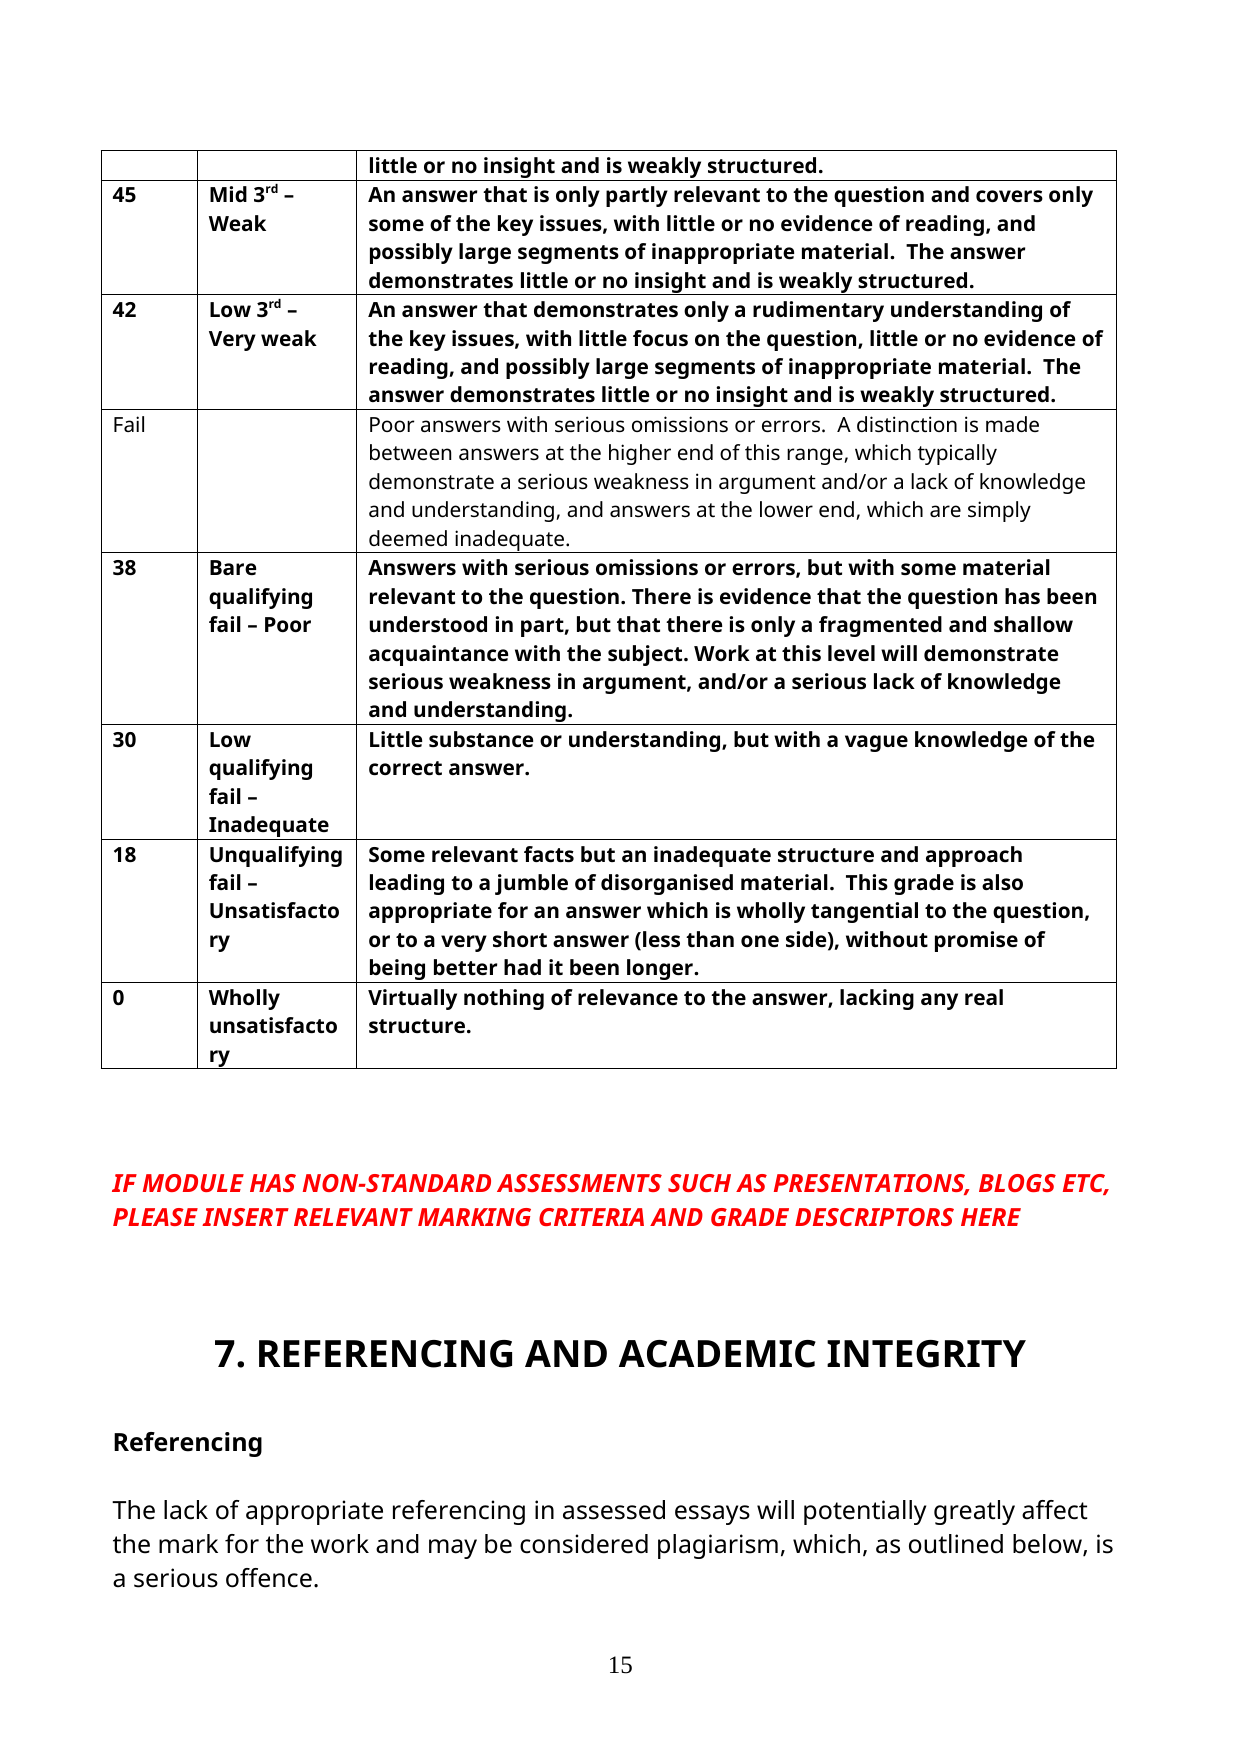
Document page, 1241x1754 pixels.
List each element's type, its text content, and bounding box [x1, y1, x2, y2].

table_cell Mid 3rd – Weak [198, 181, 356, 294]
table_cell Poor answers with serious omissions or errors. A distinction is made between answers at the higher end of this range, which typically demonstrate a serious weakness in argument and/or a lack of knowledge and understanding, and answers at the lower end, which are simply deemed inadequate. [357, 410, 1116, 552]
table_cell An answer that demonstrates only a rudimentary understanding of the key issues, with little focus on the question, little or no evidence of reading, and possibly large segments of inappropriate material. The answer demonstrates little or no insight and is weakly structured. [357, 295, 1116, 409]
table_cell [198, 151, 356, 179]
text The lack of appropriate referencing in assessed essays will potentially greatly affect the mark for the work and may be considered plagiarism, which, as outlined below, is a serious offence. [112, 1493, 1128, 1595]
table_cell 48 [102, 151, 197, 179]
table_cell Virtually nothing of relevance to the answer, lacking any real structure. [357, 983, 1116, 1068]
table_cell 18 [102, 840, 197, 982]
table_cell Low qualifying fail – Inadequate [198, 725, 356, 839]
text IF MODULE HAS NON-STANDARD ASSESSMENTS SUCH AS PRESENTATIONS, BLOGS ETC, PLEASE INSERT RELEVANT MARKING CRITERIA AND GRADE DESCRIPTORS HERE [112, 1166, 1128, 1234]
table_cell 30 [102, 725, 197, 839]
table_cell Answers with serious omissions or errors, but with some material relevant to the question. There is evidence that the question has been understood in part, but that there is only a fragmented and shallow acquaintance with the subject. Work at this level will demonstrate serious weakness in argument, and/or a serious lack of knowledge and understanding. [357, 553, 1116, 724]
text Referencing [112, 1425, 1128, 1459]
table_cell 38 [102, 553, 197, 724]
table_cell Low 3rd – Very weak [198, 295, 356, 409]
table_cell 45 [102, 181, 197, 294]
table_cell Unqualifying fail – Unsatisfactory [198, 840, 356, 982]
table_cell 0 [102, 983, 197, 1068]
table_cell Some relevant facts but an inadequate structure and approach leading to a jumble of disorganised material. This grade is also appropriate for an answer which is wholly tangential to the question, or to a very short answer (less than one side), without promise of being better had it been longer. [357, 840, 1116, 982]
table_cell 42 [102, 295, 197, 409]
table_cell Bare qualifying fail – Poor [198, 553, 356, 724]
table_cell Wholly unsatisfactory [198, 983, 356, 1068]
text 7. REFERENCING AND ACADEMIC INTEGRITY [112, 1327, 1128, 1378]
table_cell Little substance or understanding, but with a vague knowledge of the correct answer. [357, 725, 1116, 839]
table_cell [198, 410, 356, 552]
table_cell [357, 151, 1116, 179]
table_cell An answer that is only partly relevant to the question and covers only some of the key issues, with little or no evidence of reading, and possibly large segments of inappropriate material. The answer demonstrates little or no insight and is weakly structured. [357, 181, 1116, 294]
table_cell Fail [102, 410, 197, 552]
